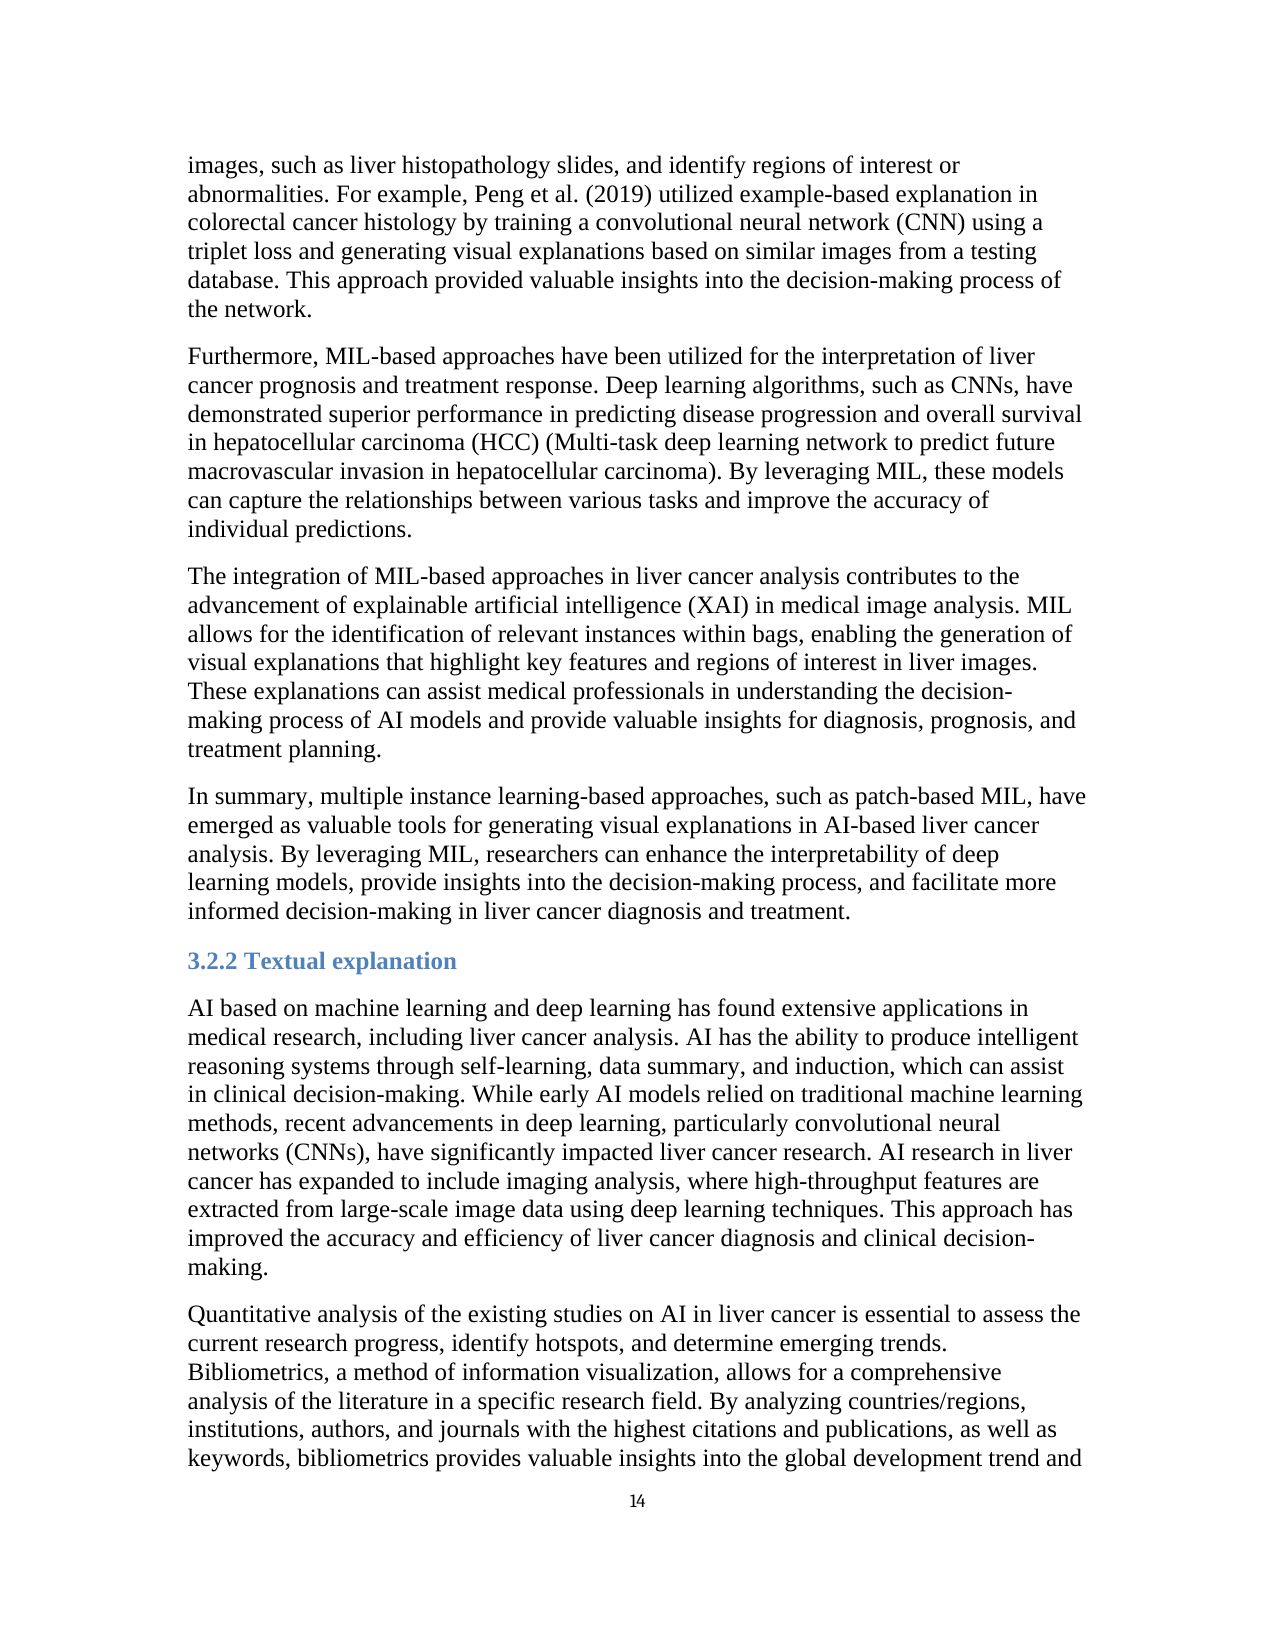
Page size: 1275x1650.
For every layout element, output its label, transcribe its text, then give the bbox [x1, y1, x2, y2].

text Furthermore, MIL-based approaches have been utilized for the interpretation of liver cancer prognosis and treatment response. Deep learning algorithms, such as CNNs, have demonstrated superior performance in predicting disease progression and overall survival in hepatocellular carcinoma (HCC) (Multi-task deep learning network to predict future macrovascular invasion in hepatocellular carcinoma). By leveraging MIL, these models can capture the relationships between various tasks and improve the accuracy of individual predictions. [187, 341, 1087, 542]
text AI based on machine learning and deep learning has found extensive applications in medical research, including liver cancer analysis. AI has the ability to produce intelligent reasoning systems through self-learning, data summary, and induction, which can assist in clinical decision-making. While early AI models relied on traditional machine learning methods, recent advancements in deep learning, particularly convolutional neural networks (CNNs), have significantly impacted liver cancer research. AI research in liver cancer has expanded to include imaging analysis, where high-throughput features are extracted from large-scale image data using deep learning techniques. This approach has improved the accuracy and efficiency of liver cancer diagnosis and clinical decision-making. [187, 993, 1087, 1281]
text The integration of MIL-based approaches in liver cancer analysis contributes to the advancement of explainable artificial intelligence (XAI) in medical image analysis. MIL allows for the identification of relevant instances within bags, enabling the generation of visual explanations that highlight key features and regions of interest in liver images. These explanations can assist medical professionals in understanding the decision-making process of AI models and provide valuable insights for diagnosis, prognosis, and treatment planning. [187, 561, 1087, 762]
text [187, 1299, 1087, 1472]
text In summary, multiple instance learning-based approaches, such as patch-based MIL, have emerged as valuable tools for generating visual explanations in AI-based liver cancer analysis. By leveraging MIL, researchers can enhance the interpretability of deep learning models, provide insights into the decision-making process, and facilitate more informed decision-making in liver cancer diagnosis and treatment. [187, 781, 1087, 925]
subtitle 3.2.2 Textual explanation [187, 946, 1087, 974]
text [187, 150, 1087, 322]
